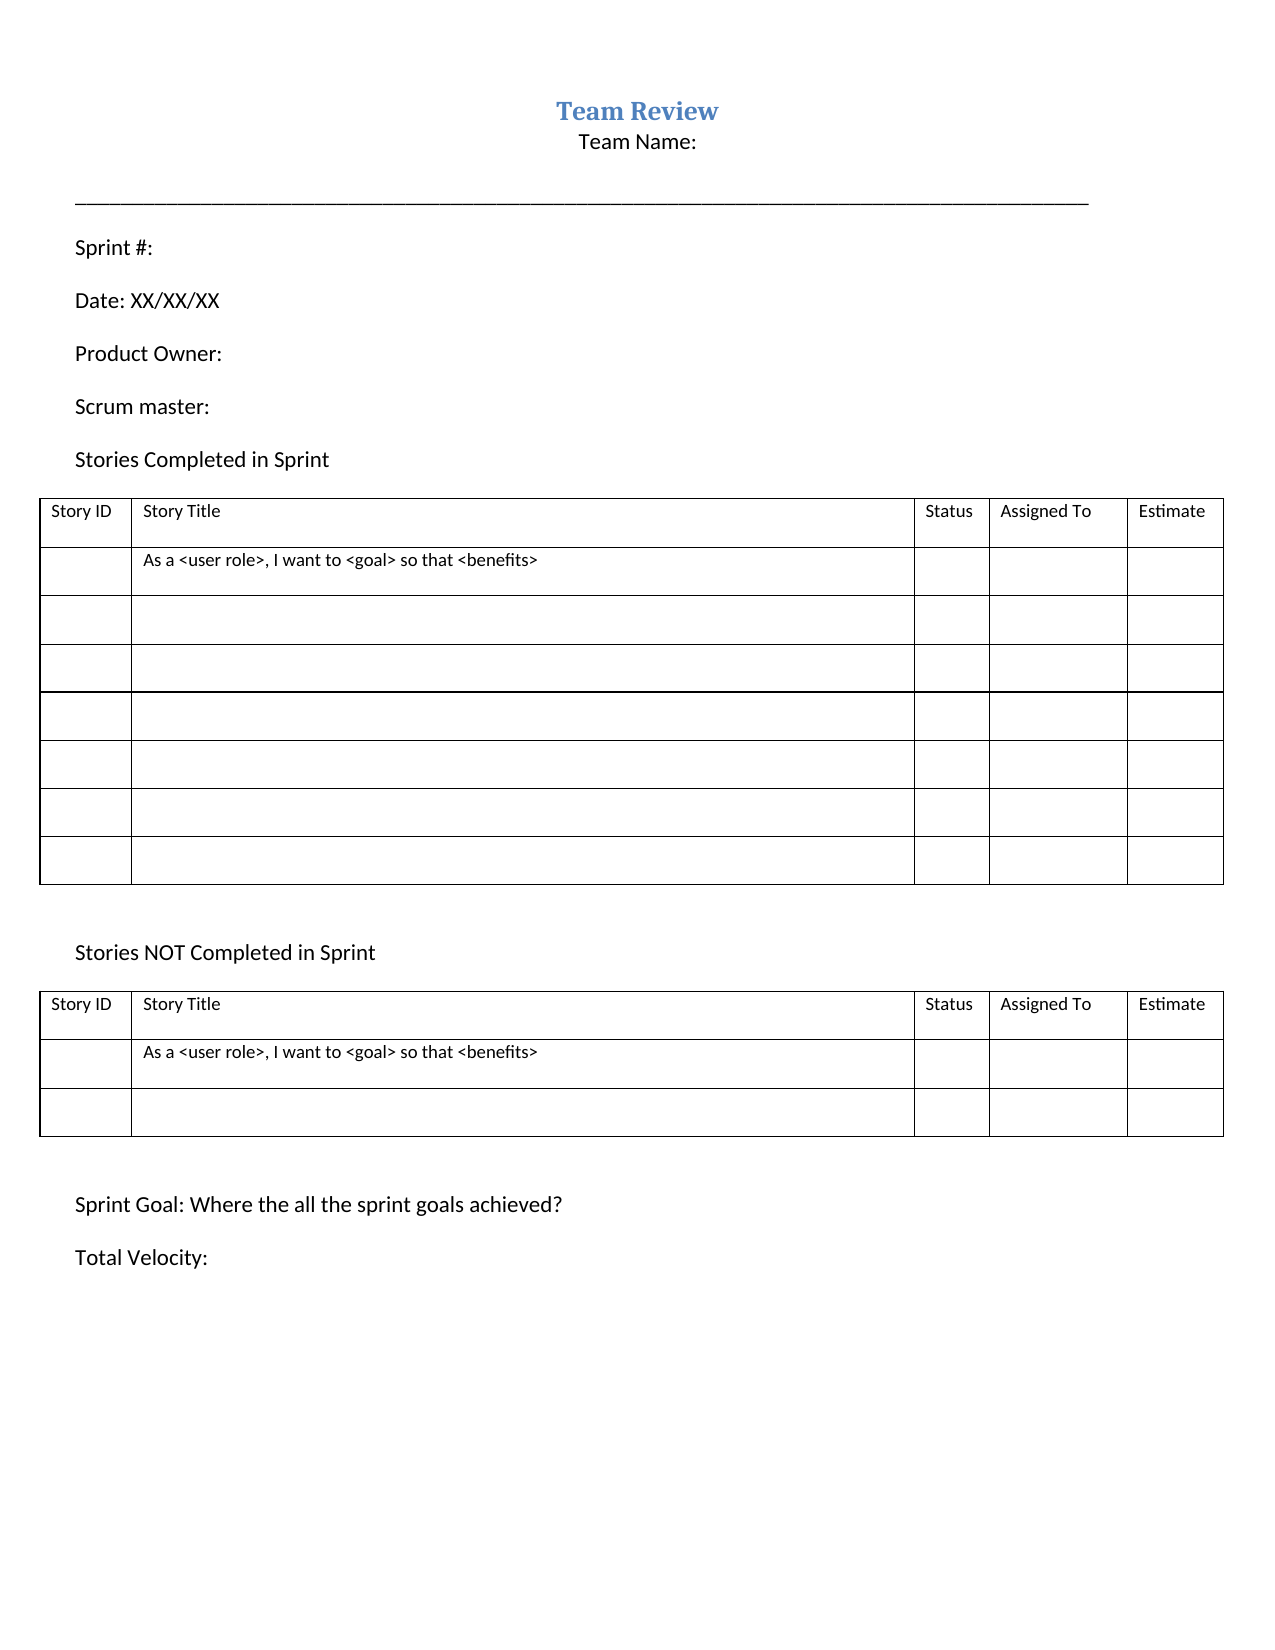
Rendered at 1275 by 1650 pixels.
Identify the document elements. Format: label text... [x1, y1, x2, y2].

text Sprint Goal: Where the all the sprint goals achieved? [75, 1190, 1200, 1218]
table_header Status [915, 992, 989, 1039]
table_cell [1128, 1040, 1223, 1088]
table_header Assigned To [990, 992, 1127, 1039]
text Stories NOT Completed in Sprint [75, 938, 1200, 966]
table_cell [1128, 789, 1223, 836]
table_header Story Title [132, 992, 914, 1039]
table_cell [1128, 548, 1223, 595]
table_header Estimate [1128, 992, 1223, 1039]
table_cell [41, 1040, 131, 1088]
table_cell [132, 596, 914, 643]
table_cell [41, 645, 131, 691]
table_cell [1128, 596, 1223, 643]
table_cell [1128, 645, 1223, 691]
table_cell [1128, 741, 1223, 787]
table_cell [915, 596, 989, 643]
table_cell [990, 693, 1127, 739]
table_cell [990, 645, 1127, 691]
table_cell [915, 1040, 989, 1088]
table_cell [990, 596, 1127, 643]
table_cell [41, 1089, 131, 1136]
table_cell [990, 741, 1127, 787]
table_cell [990, 789, 1127, 836]
table_cell [990, 837, 1127, 883]
table_cell [132, 741, 914, 787]
table_cell [132, 789, 914, 836]
subtitle Team Review [75, 96, 1200, 127]
text Date: XX/XX/XX [75, 286, 1200, 314]
table_cell [41, 741, 131, 787]
table_cell [41, 837, 131, 883]
text Total Velocity: [75, 1243, 1200, 1271]
table_header Story ID [41, 992, 131, 1039]
table_cell [132, 1089, 914, 1136]
table_header Story ID [41, 499, 131, 547]
table_cell [990, 1089, 1127, 1136]
table_cell [915, 741, 989, 787]
table_cell [41, 548, 131, 595]
table_cell [915, 837, 989, 883]
table_cell [41, 693, 131, 739]
table_cell [915, 1089, 989, 1136]
table_cell [132, 645, 914, 691]
table_cell [1128, 837, 1223, 883]
text Stories Completed in Sprint [75, 445, 1200, 473]
table_cell As a <user role>, I want to <goal> so that <benefits> [132, 1040, 914, 1088]
table_cell [132, 693, 914, 739]
table_cell [41, 789, 131, 836]
table_cell [915, 645, 989, 691]
table_cell [990, 548, 1127, 595]
table_cell [915, 693, 989, 739]
table_cell [915, 548, 989, 595]
table_cell [41, 596, 131, 643]
text _________________________________________________________________________________________ [75, 180, 1200, 208]
table_cell [1128, 693, 1223, 739]
table_cell [1128, 1089, 1223, 1136]
table_header Assigned To [990, 499, 1127, 547]
table_cell [990, 1040, 1127, 1088]
table_cell [132, 837, 914, 883]
table_header Estimate [1128, 499, 1223, 547]
text Product Owner: [75, 339, 1200, 367]
table_header Status [915, 499, 989, 547]
table_cell [915, 789, 989, 836]
text Scrum master: [75, 392, 1200, 420]
text Team Name: [75, 127, 1200, 155]
table_cell As a <user role>, I want to <goal> so that <benefits> [132, 548, 914, 595]
text Sprint #: [75, 233, 1200, 261]
table_header Story Title [132, 499, 914, 547]
